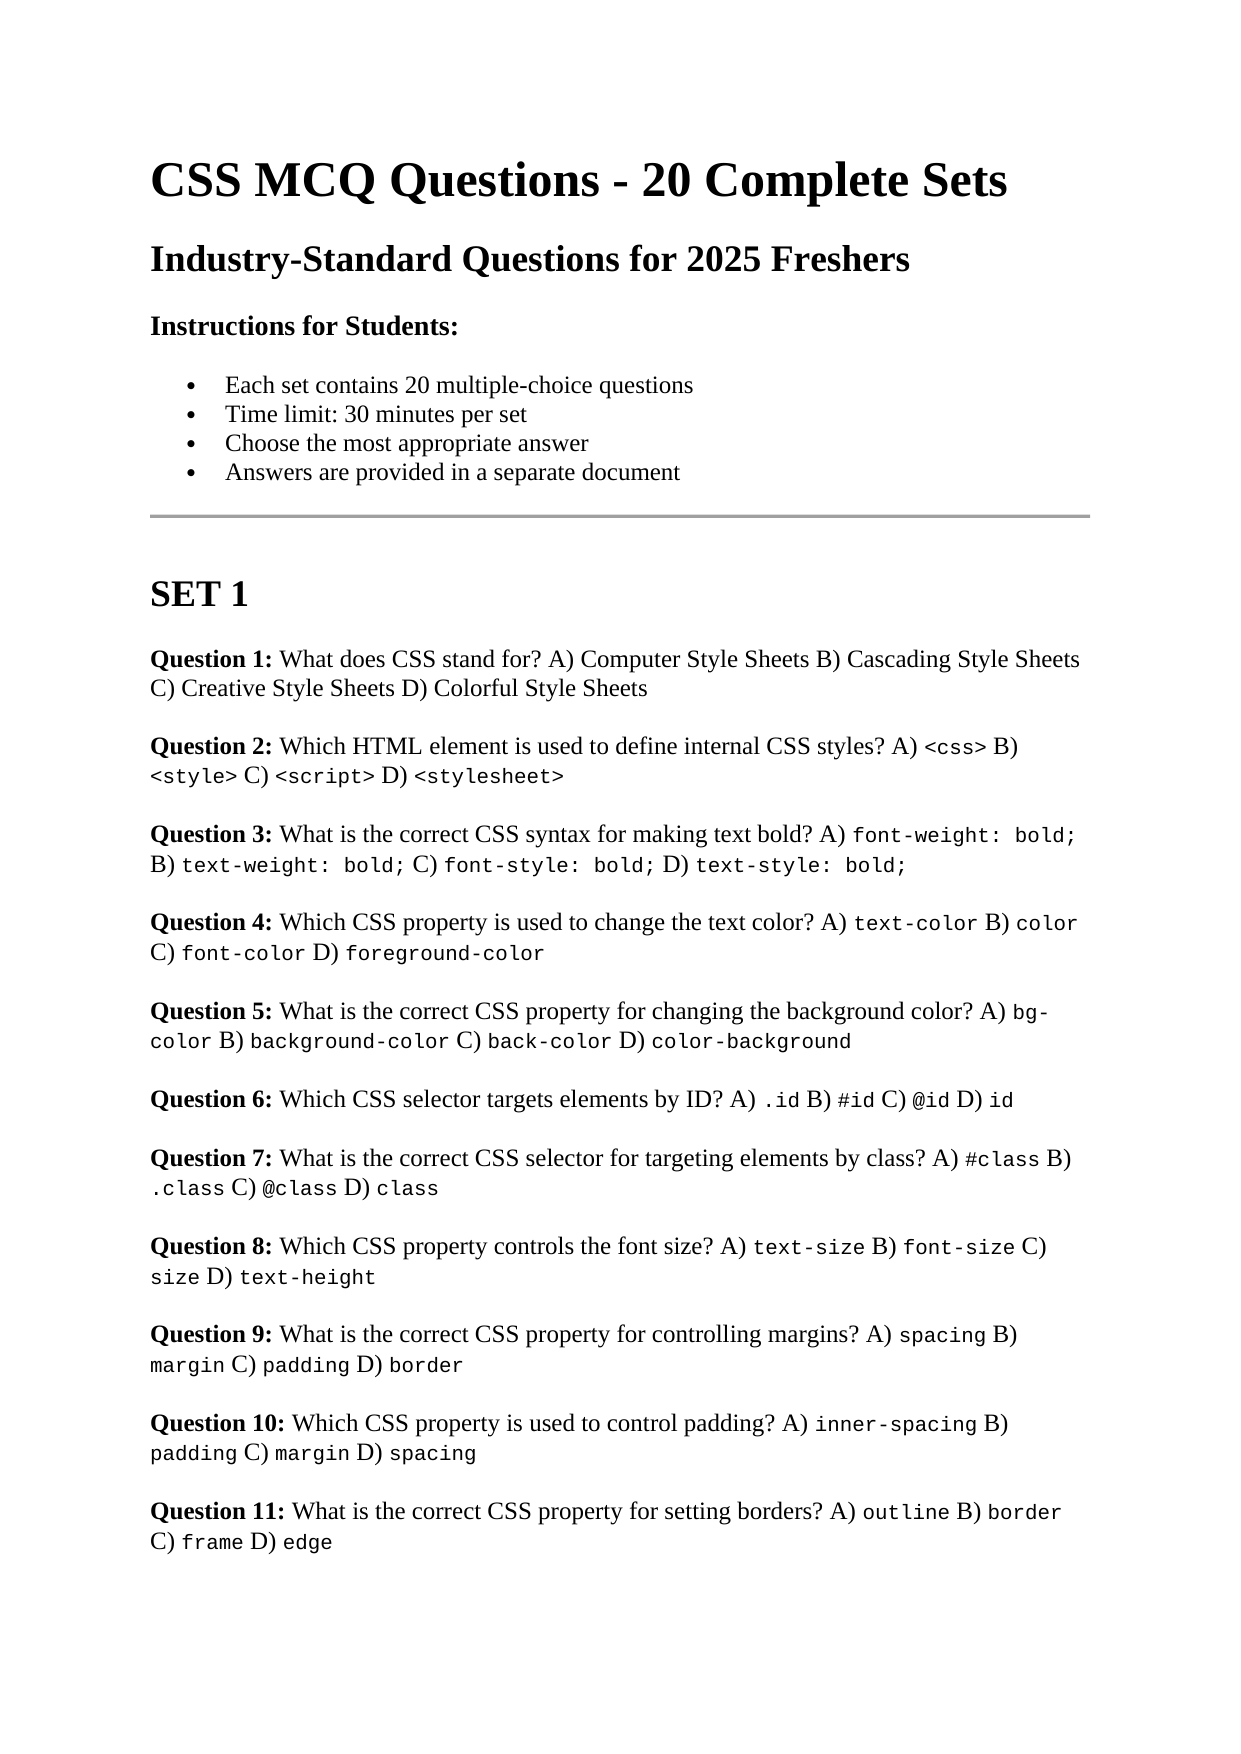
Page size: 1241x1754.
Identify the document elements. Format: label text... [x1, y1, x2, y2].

text Question 8: Which CSS property controls the font size? A) text-size B) font-size C) size D) text-height [150, 1231, 1090, 1290]
text Question 11: What is the correct CSS property for setting borders? A) outline B) border C) frame D) edge [150, 1496, 1090, 1555]
text SET 1 [150, 572, 1090, 615]
text Question 5: What is the correct CSS property for changing the background color? A) bg-color B) background-color C) back-color D) color-background [150, 996, 1090, 1055]
text Industry-Standard Questions for 2025 Freshers [150, 237, 1090, 280]
text Question 2: Which HTML element is used to define internal CSS styles? A) <css> B) <style> C) <script> D) <stylesheet> [150, 731, 1090, 790]
list Time limit: 30 minutes per set [187, 399, 1090, 428]
text Question 4: Which CSS property is used to change the text color? A) text-color B) color C) font-color D) foreground-color [150, 907, 1090, 967]
list Choose the most appropriate answer [187, 428, 1090, 457]
list Each set contains 20 multiple-choice questions [187, 371, 1090, 399]
text CSS MCQ Questions - 20 Complete Sets [150, 150, 1090, 207]
text Question 7: What is the correct CSS selector for targeting elements by class? A) #class B) .class C) @class D) class [150, 1143, 1090, 1202]
list Answers are provided in a separate document [187, 457, 1090, 486]
text Question 10: Which CSS property is used to control padding? A) inner-spacing B) padding C) margin D) spacing [150, 1408, 1090, 1467]
text Question 1: What does CSS stand for? A) Computer Style Sheets B) Cascading Style Sheets C) Creative Style Sheets D) Colorful Style Sheets [150, 644, 1090, 702]
text Question 9: What is the correct CSS property for controlling margins? A) spacing B) margin C) padding D) border [150, 1319, 1090, 1379]
text Instructions for Students: [150, 309, 1090, 341]
text Question 3: What is the correct CSS syntax for making text bold? A) font-weight: bold; B) text-weight: bold; C) font-style: bold; D) text-style: bold; [150, 819, 1090, 878]
text Question 6: Which CSS selector targets elements by ID? A) .id B) #id C) @id D) id [150, 1084, 1090, 1114]
